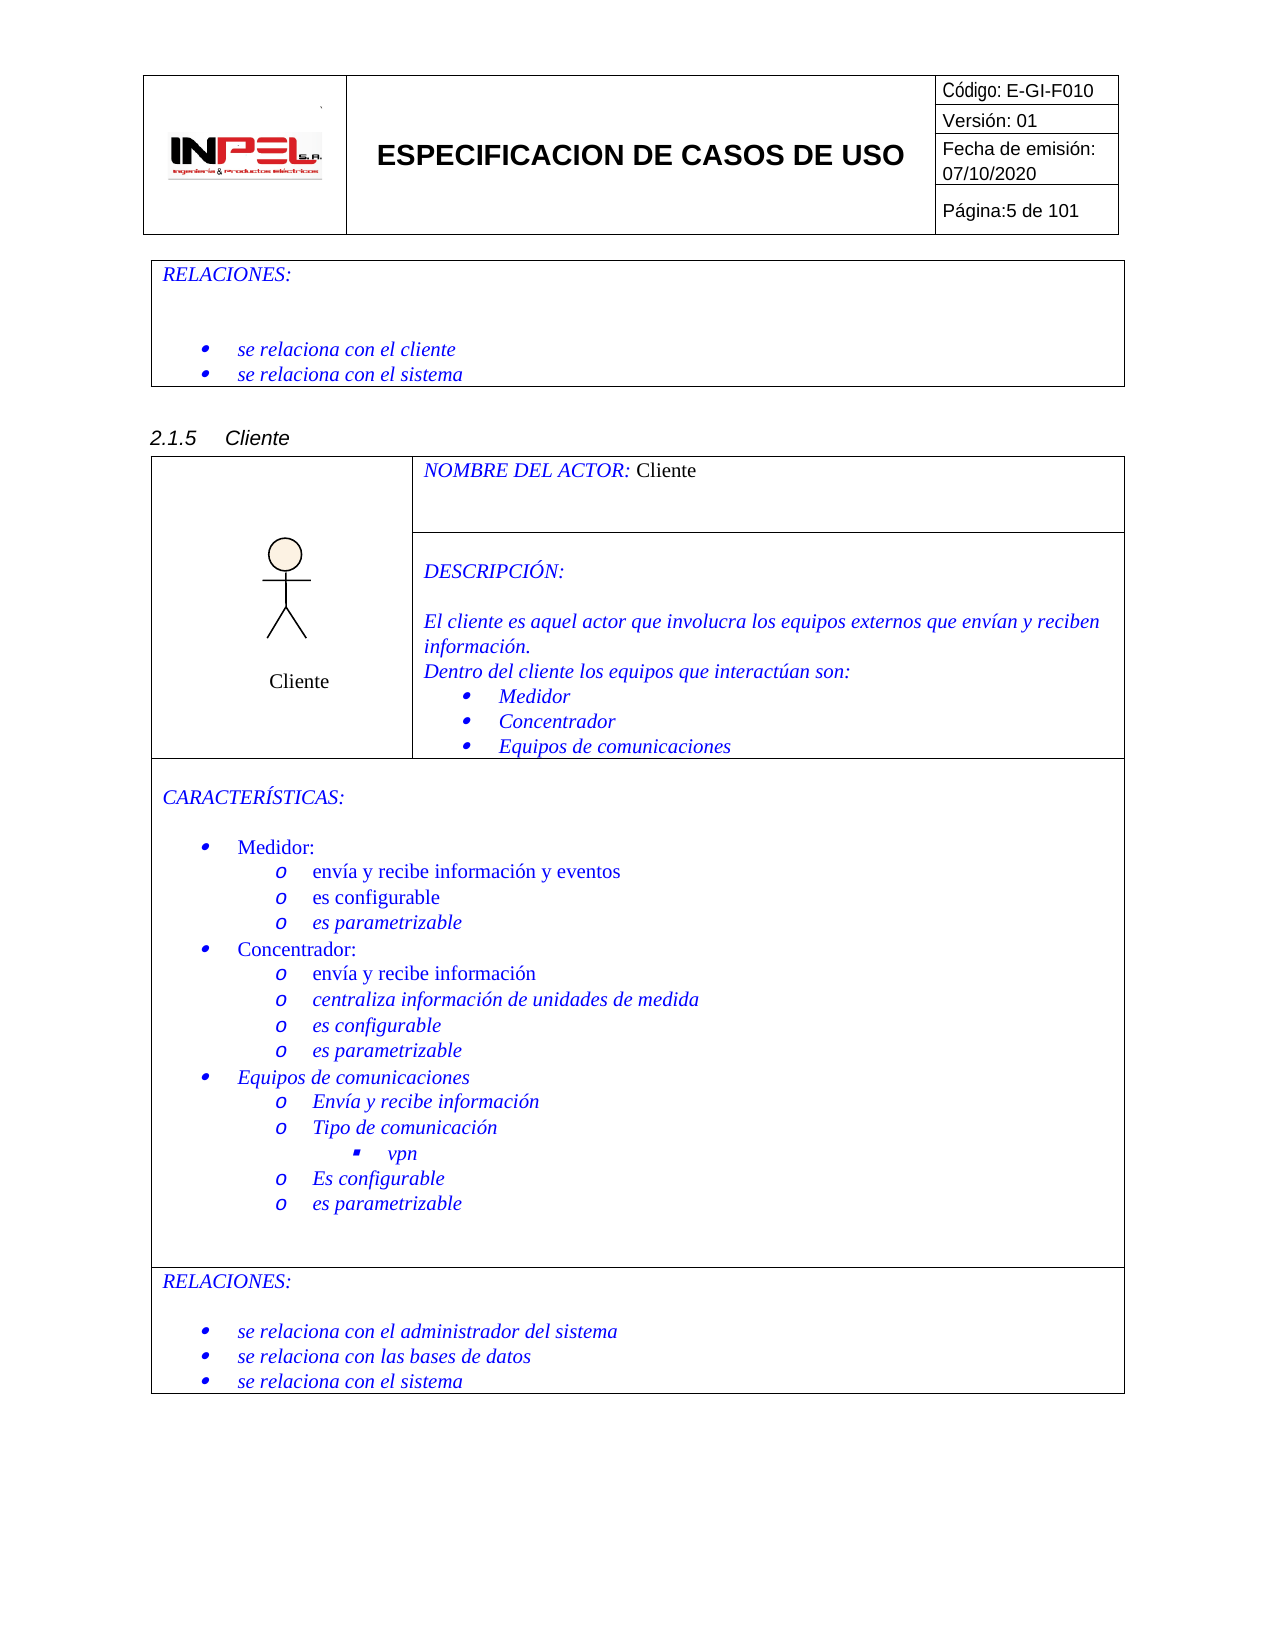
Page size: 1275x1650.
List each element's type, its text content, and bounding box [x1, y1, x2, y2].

table_cell RELACIONES: se relaciona con el cliente se relaciona con el sistema [152, 261, 1124, 386]
table_header [152, 457, 412, 758]
table_cell CARACTERÍSTICAS: Medidor: envía y recibe información y eventos es configurable es parametrizable Concentrador: envía y recibe información centraliza información de unidades de medida es configurable es parametrizable Equipos de comunicaciones Envía y recibe información Tipo de comunicación vpn Es configurable es parametrizable [152, 759, 1124, 1267]
table_cell RELACIONES: se relaciona con el administrador del sistema se relaciona con las bases de datos se relaciona con el sistema [152, 1268, 1124, 1393]
table_cell DESCRIPCIÓN: El cliente es aquel actor que involucra los equipos externos que envían y reciben información. Dentro del cliente los equipos que interactúan son: Medidor Concentrador Equipos de comunicaciones [413, 533, 1124, 758]
table_header NOMBRE DEL ACTOR: Cliente [413, 457, 1124, 532]
subtitle Cliente [150, 424, 1125, 449]
picture [167, 106, 323, 204]
